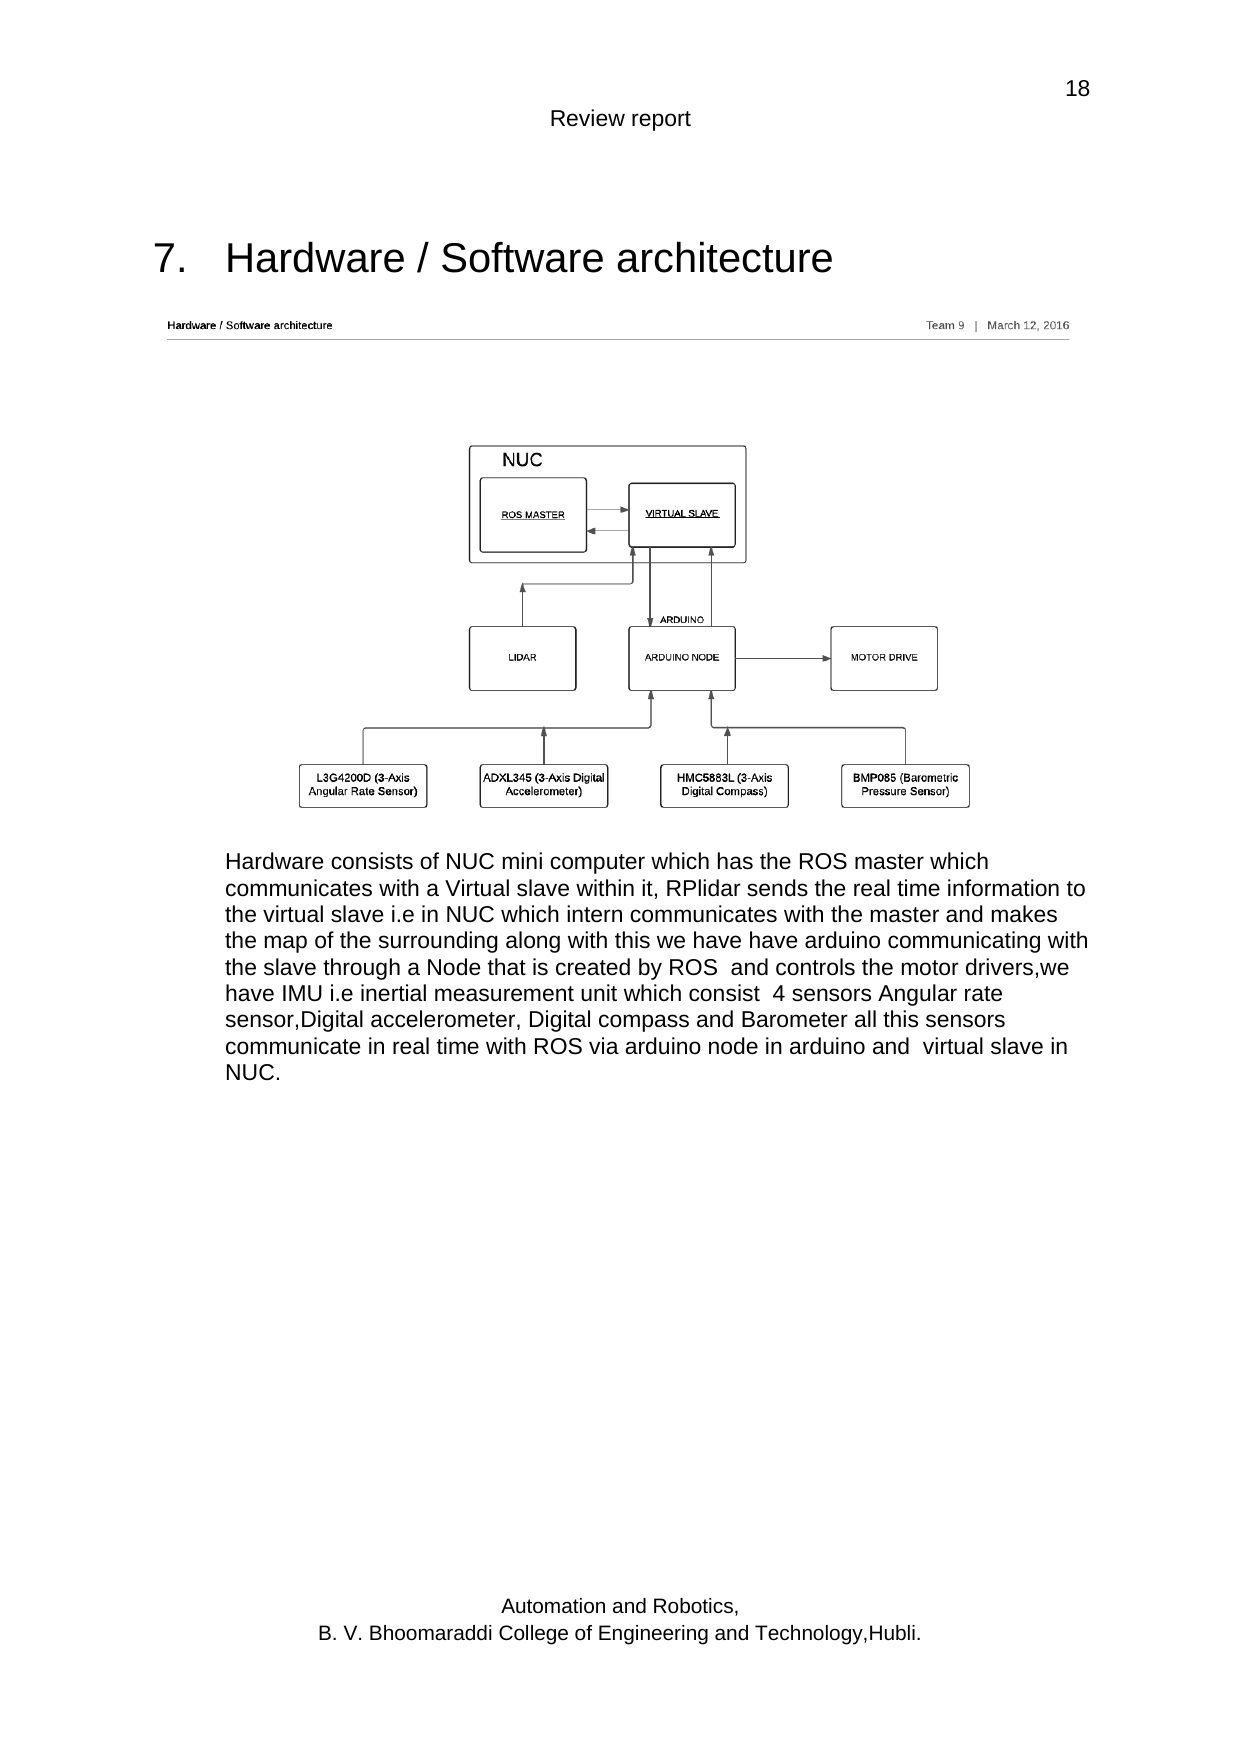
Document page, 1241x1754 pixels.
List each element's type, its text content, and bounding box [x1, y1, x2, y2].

text Hardware consists of NUC mini computer which has the ROS master which communicates with a Virtual slave within it, RPlidar sends the real time information to the virtual slave i.e in NUC which intern communicates with the master and makes the map of the surrounding along with this we have have arduino communicating with the slave through a Node that is created by ROS and controls the motor drivers,we have IMU i.e inertial measurement unit which consist 4 sensors Angular rate sensor,Digital accelerometer, Digital compass and Barometer all this sensors communicate in real time with ROS via arduino node in arduino and virtual slave in NUC. [225, 848, 1090, 1085]
picture [146, 294, 1091, 832]
subtitle Hardware / Software architecture [187, 234, 1090, 282]
